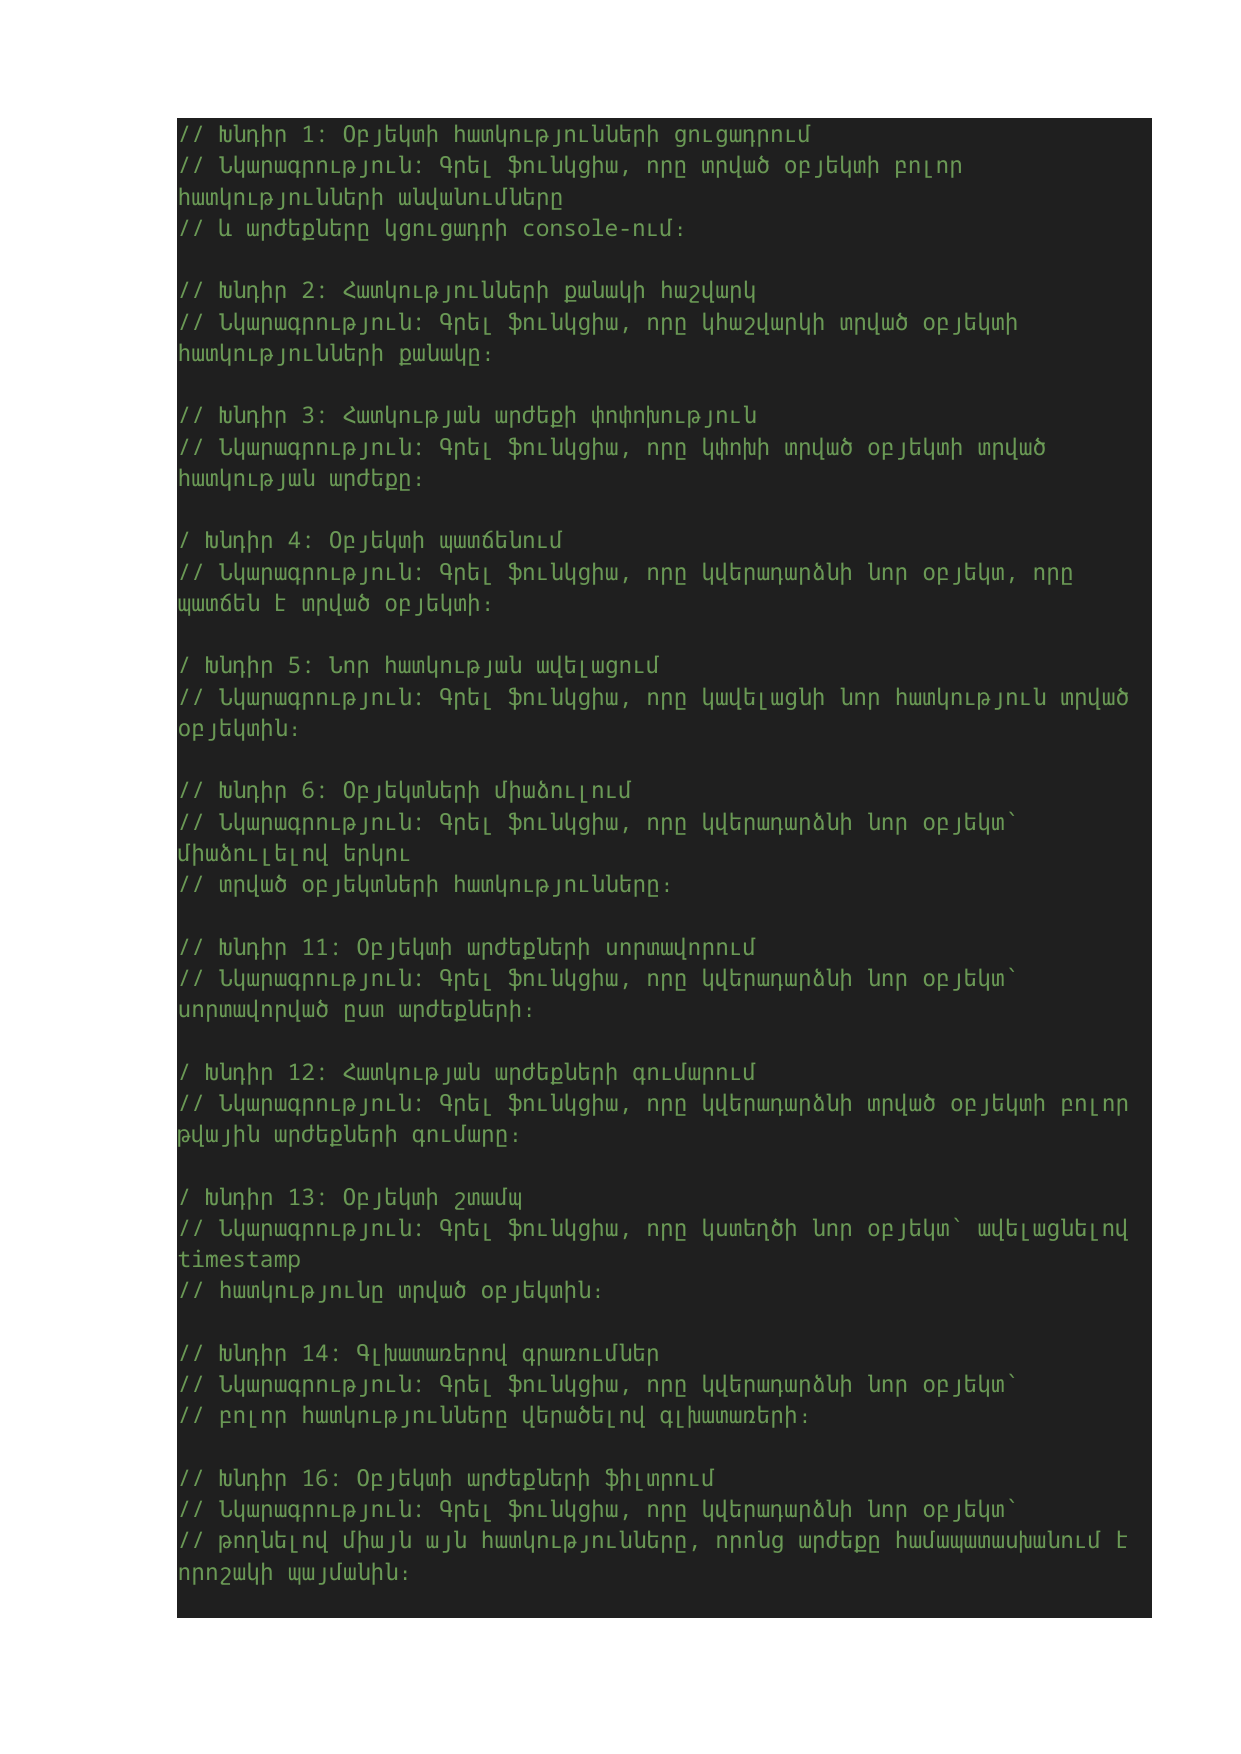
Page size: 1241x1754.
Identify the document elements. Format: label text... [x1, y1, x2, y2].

text // և արժեքները կցուցադրի console-ում։ [177, 212, 1152, 243]
text // Խնդիր 11: Օբյեկտի արժեքների սորտավորում [177, 931, 1152, 962]
text // Խնդիր 16: Օբյեկտի արժեքների ֆիլտրում [177, 1462, 1152, 1493]
text // Խնդիր 1: Օբյեկտի հատկությունների ցուցադրում [177, 118, 1152, 149]
text // Նկարագրություն: Գրել ֆունկցիա, որը կփոխի տրված օբյեկտի տրված հատկության արժեքը։ [177, 431, 1152, 493]
text // Նկարագրություն: Գրել ֆունկցիա, որը կվերադարձնի տրված օբյեկտի բոլոր թվային արժեքների գումարը։ [177, 1087, 1152, 1149]
text / Խնդիր 12: Հատկության արժեքների գումարում [177, 1056, 1152, 1087]
text // Նկարագրություն: Գրել ֆունկցիա, որը կստեղծի նոր օբյեկտ՝ ավելացնելով timestamp [177, 1212, 1152, 1274]
text // Խնդիր 3: Հատկության արժեքի փոփոխություն [177, 399, 1152, 431]
text // Նկարագրություն: Գրել ֆունկցիա, որը կվերադարձնի նոր օբյեկտ՝ սորտավորված ըստ արժեքների։ [177, 962, 1152, 1024]
text // Նկարագրություն: Գրել ֆունկցիա, որը կավելացնի նոր հատկություն տրված օբյեկտին։ [177, 681, 1152, 743]
text // Խնդիր 2: Հատկությունների քանակի հաշվարկ [177, 274, 1152, 306]
text // Նկարագրություն: Գրել ֆունկցիա, որը կվերադարձնի նոր օբյեկտ՝ [177, 1368, 1152, 1399]
text / Խնդիր 5: Նոր հատկության ավելացում [177, 649, 1152, 681]
text // բոլոր հատկությունները վերածելով գլխատառերի։ [177, 1399, 1152, 1431]
text / Խնդիր 13: Օբյեկտի շտամպ [177, 1181, 1152, 1212]
text // տրված օբյեկտների հատկությունները։ [177, 868, 1152, 899]
text // Նկարագրություն: Գրել ֆունկցիա, որը կհաշվարկի տրված օբյեկտի հատկությունների քանակը։ [177, 306, 1152, 368]
text // Նկարագրություն: Գրել ֆունկցիա, որը տրված օբյեկտի բոլոր հատկությունների անվանումները [177, 149, 1152, 212]
text // Նկարագրություն: Գրել ֆունկցիա, որը կվերադարձնի նոր օբյեկտ, որը պատճեն է տրված օբյեկտի։ [177, 556, 1152, 618]
text // Խնդիր 14: Գլխատառերով գրառումներ [177, 1337, 1152, 1368]
text // հատկությունը տրված օբյեկտին։ [177, 1274, 1152, 1306]
text // Խնդիր 6: Օբյեկտների միաձուլում [177, 774, 1152, 806]
text / Խնդիր 4: Օբյեկտի պատճենում [177, 524, 1152, 556]
text // Նկարագրություն: Գրել ֆունկցիա, որը կվերադարձնի նոր օբյեկտ՝ միաձուլելով երկու [177, 806, 1152, 868]
text // Նկարագրություն: Գրել ֆունկցիա, որը կվերադարձնի նոր օբյեկտ՝ [177, 1493, 1152, 1524]
text // թողնելով միայն այն հատկությունները, որոնց արժեքը համապատասխանում է որոշակի պայմանին։ [177, 1524, 1152, 1587]
